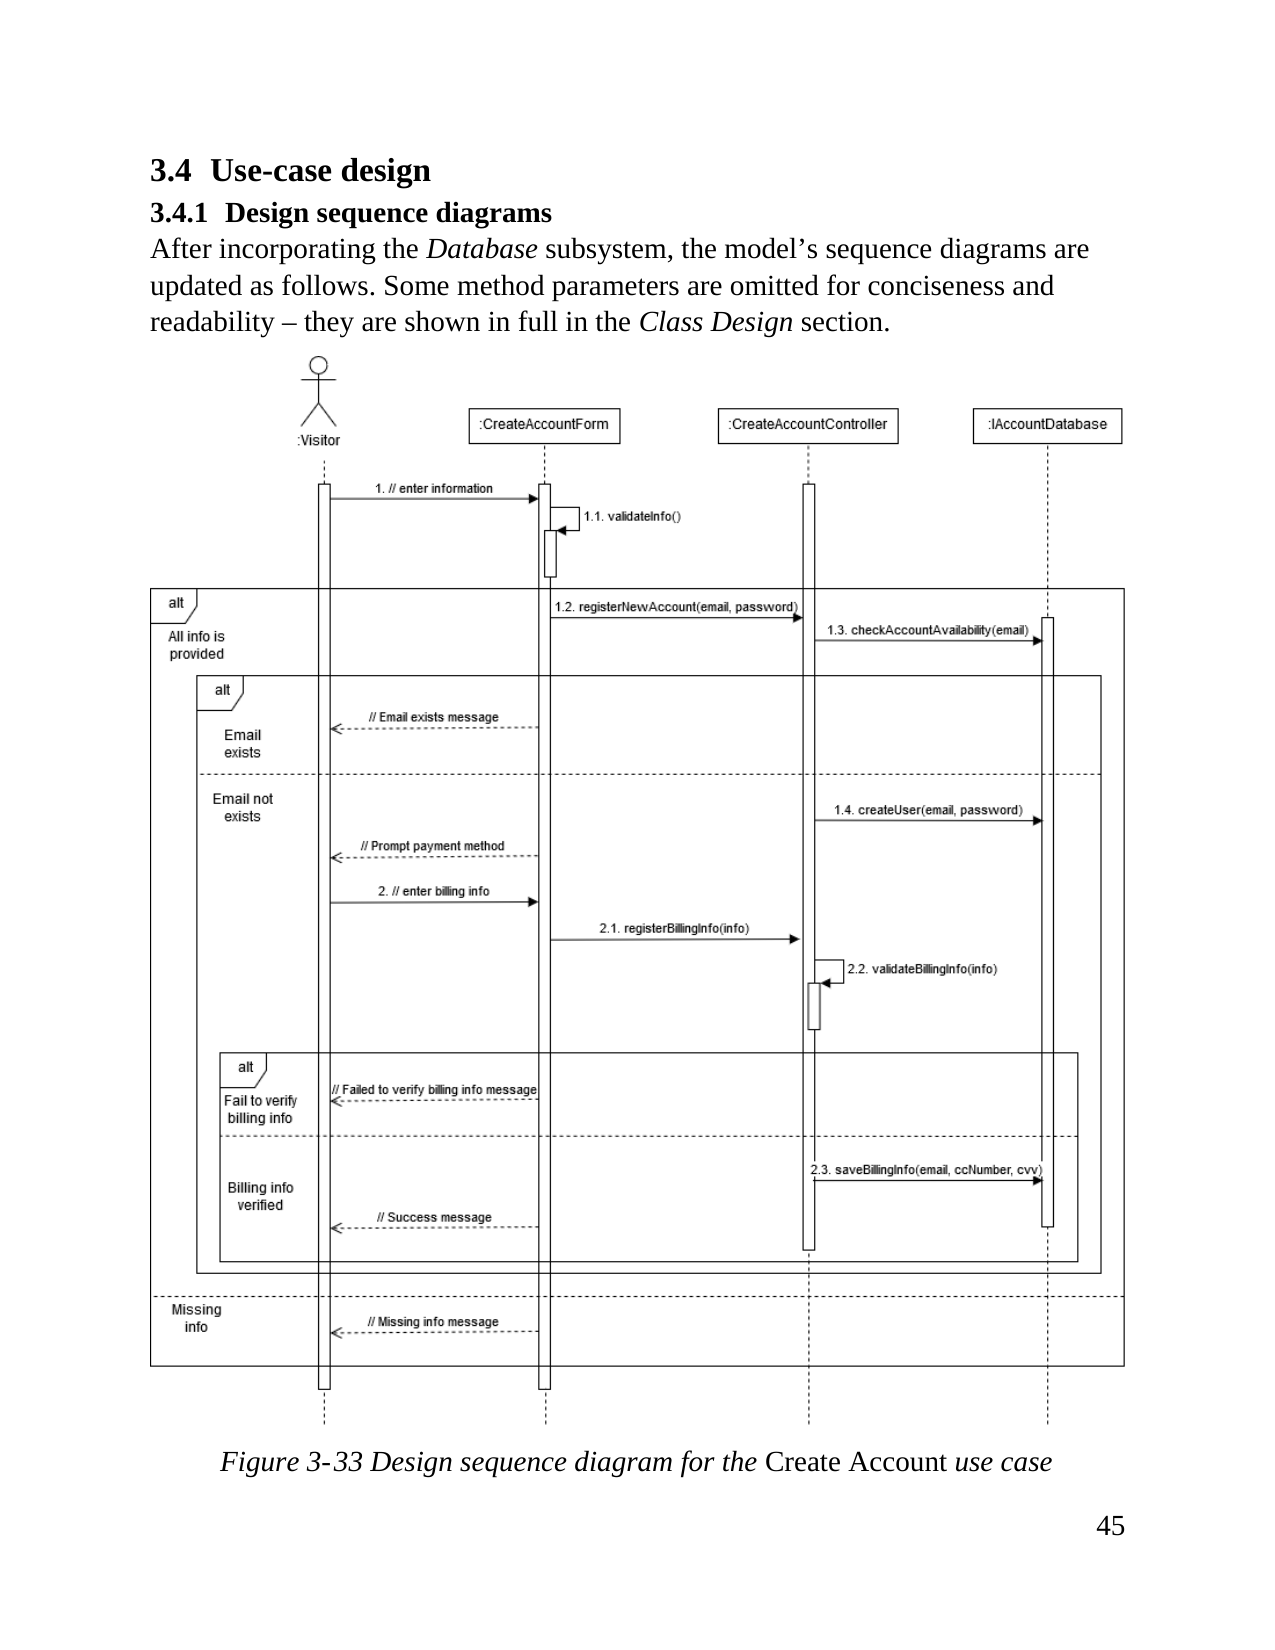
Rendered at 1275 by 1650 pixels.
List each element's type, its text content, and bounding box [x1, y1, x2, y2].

subtitle Design sequence diagrams [150, 196, 1125, 229]
picture [150, 356, 1126, 1426]
text After incorporating the Database subsystem, the model’s sequence diagrams are updated as follows. Some method parameters are omitted for conciseness and readability – they are shown in full in the Class Design section. [150, 232, 1125, 337]
subtitle Use-case design [150, 150, 1125, 188]
